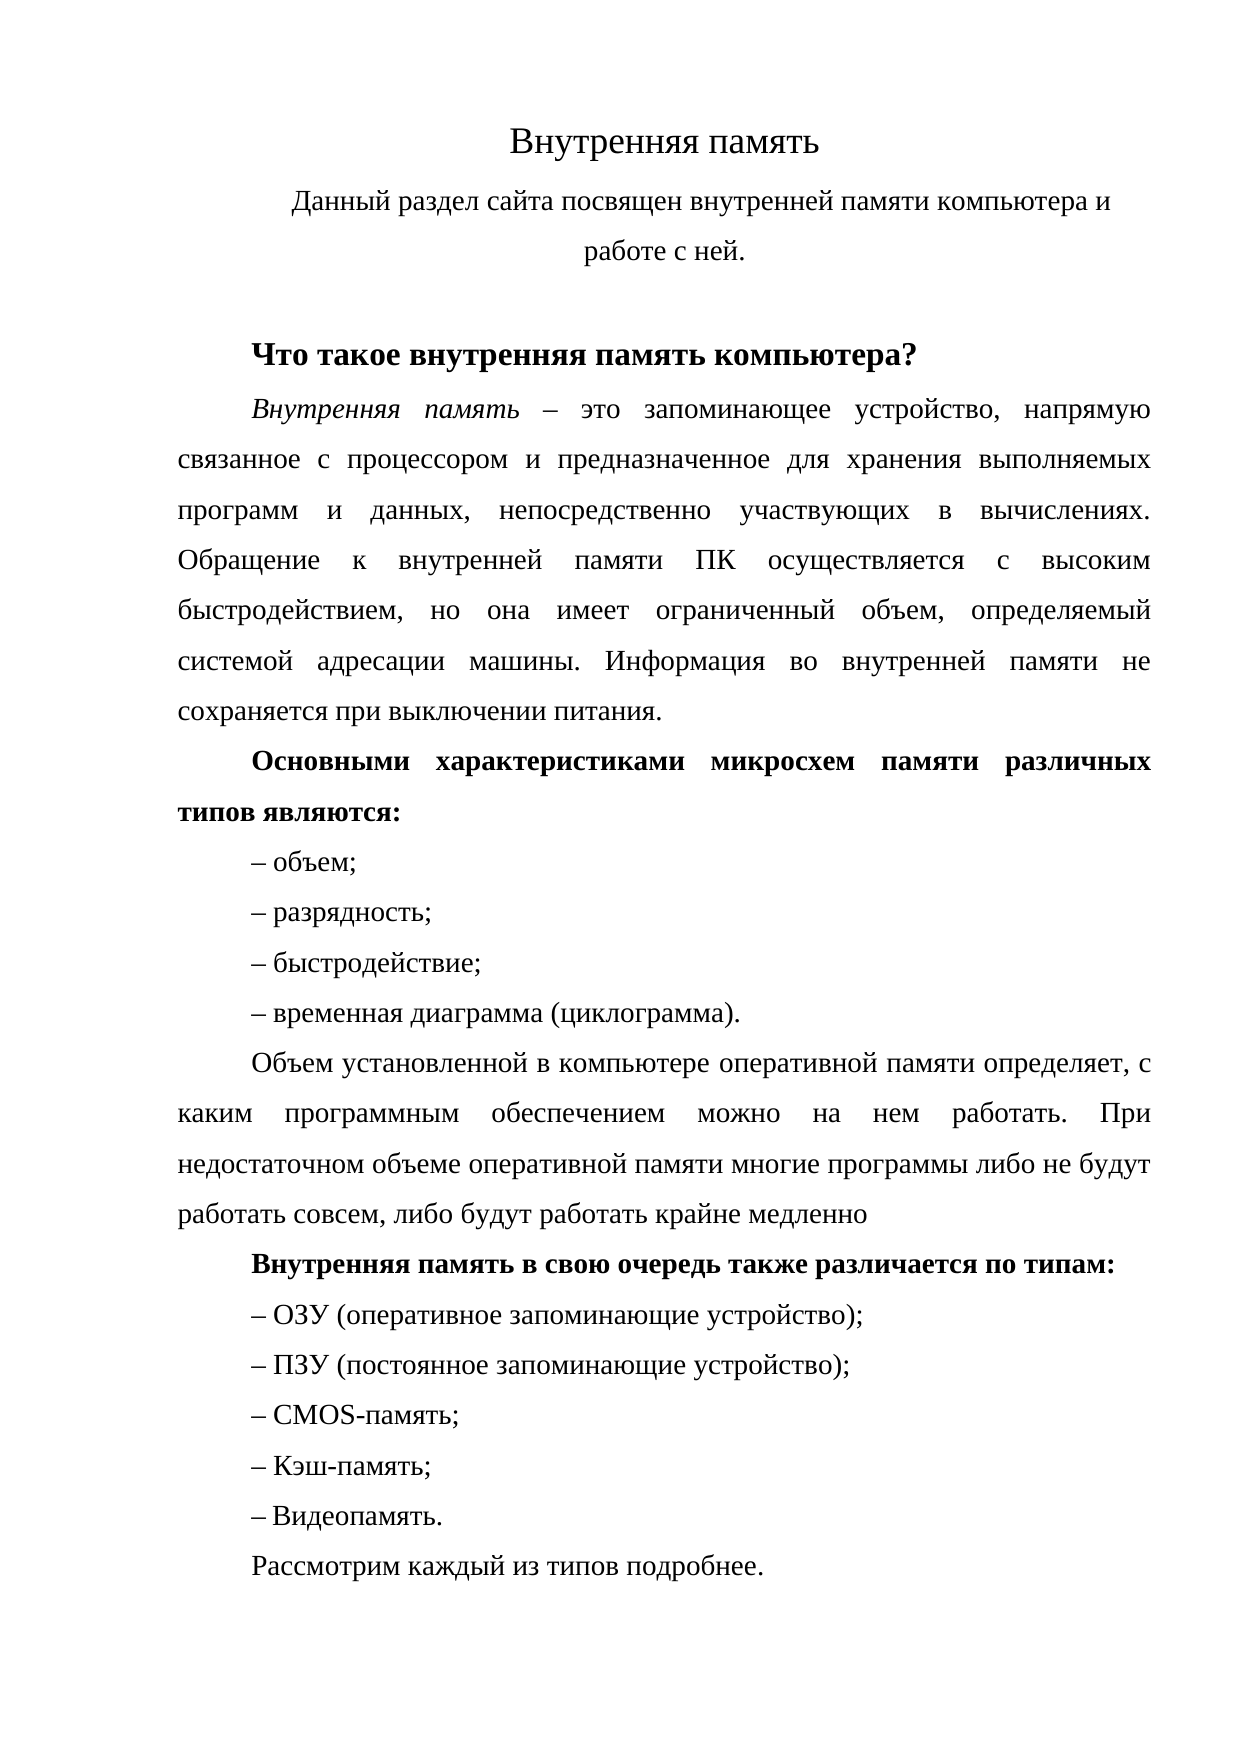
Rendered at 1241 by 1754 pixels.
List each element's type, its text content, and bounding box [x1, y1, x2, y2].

text – быстродействие; [177, 945, 1152, 978]
text – разрядность; [177, 894, 1152, 928]
text – CMOS-память; [177, 1397, 1152, 1431]
text Данный раздел сайта посвящен внутренней памяти компьютера и работе с ней. [177, 183, 1152, 267]
text – Видеопамять. [177, 1498, 1152, 1532]
text Рассмотрим каждый из типов подробнее. [177, 1548, 1152, 1582]
text Внутренняя память – это запоминающее устройство, напрямую связанное с процессором и предназначенное для хранения выполняемых программ и данных, непосредственно участвующих в вычислениях. Обращение к внутренней памяти ПК осуществляется с высоким быстродействием, но она имеет ограниченный объем, определяемый системой адресации машины. Информация во внутренней памяти не сохраняется при выключении питания. [177, 391, 1152, 727]
text Внутренняя память [177, 118, 1152, 161]
text Внутренняя память в свою очередь также различается по типам: [177, 1247, 1152, 1280]
text Что такое внутренняя память компьютера? [177, 334, 1152, 372]
text – ОЗУ (оперативное запоминающие устройство); [177, 1297, 1152, 1330]
text – ПЗУ (постоянное запоминающие устройство); [177, 1347, 1152, 1381]
text Основными характеристиками микросхем памяти различных типов являются: [177, 743, 1152, 827]
text – объем; [177, 844, 1152, 878]
text – временная диаграмма (циклограмма). [177, 995, 1152, 1028]
text Объем установленной в компьютере оперативной памяти определяет, с каким программным обеспечением можно на нем работать. При недостаточном объеме оперативной памяти многие программы либо не будут работать совсем, либо будут работать крайне медленно [177, 1045, 1152, 1230]
text – Кэш-память; [177, 1448, 1152, 1481]
